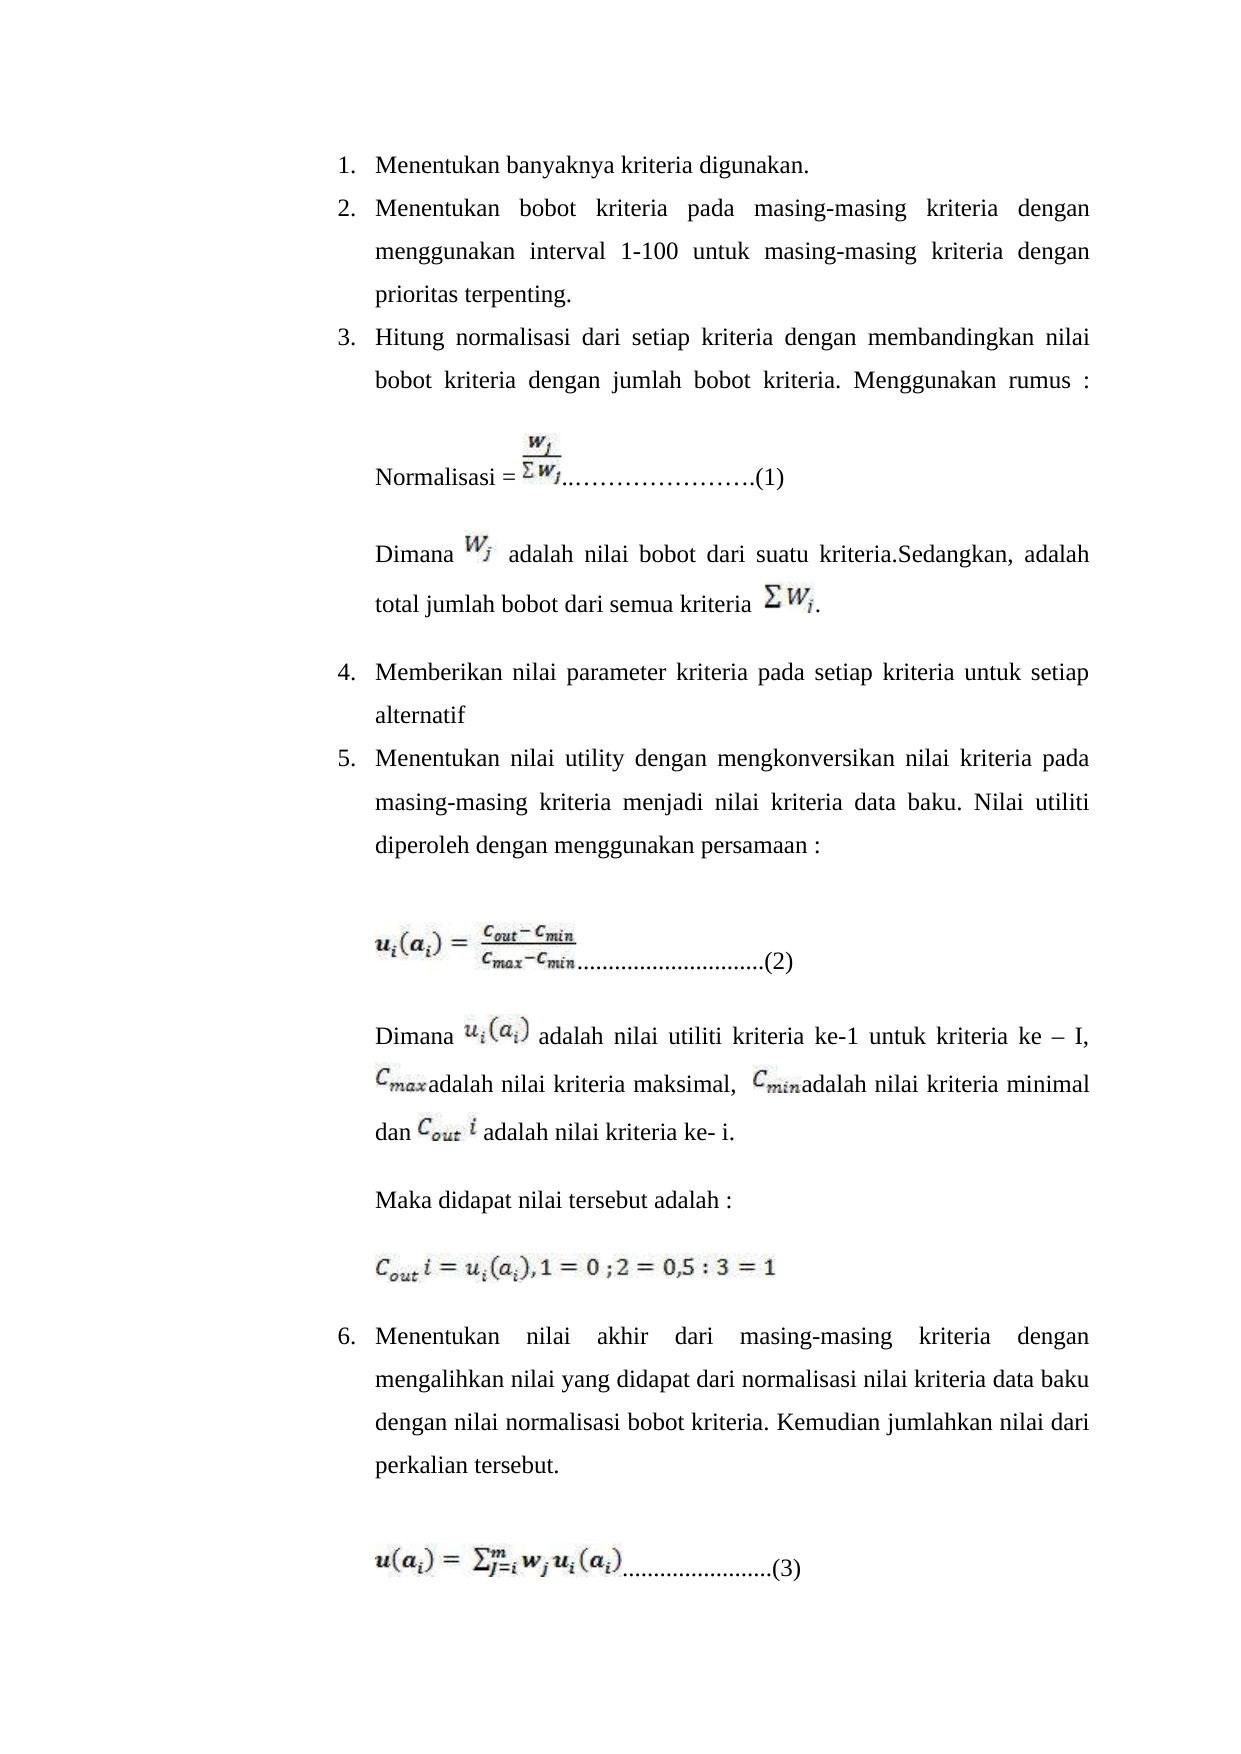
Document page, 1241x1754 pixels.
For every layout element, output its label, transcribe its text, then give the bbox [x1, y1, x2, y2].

picture [375, 897, 577, 970]
list Menentukan banyaknya kriteria digunakan. [337, 150, 1090, 179]
list Menentukan nilai akhir dari masing-masing kriteria dengan mengalihkan nilai yang didapat dari normalisasi nilai kriteria data baku dengan nilai normalisasi bobot kriteria. Kemudian jumlahkan nilai dari perkalian tersebut. [337, 1321, 1090, 1479]
picture [464, 530, 498, 563]
picture [764, 582, 815, 613]
list Menentukan nilai utility dengan mengkonversikan nilai kriteria pada masing-masing kriteria menjadi nilai kriteria data baku. Nilai utiliti diperoleh dengan menggunakan persamaan : [337, 743, 1090, 858]
picture [375, 1518, 622, 1577]
text Maka didapat nilai tersebut adalah : [375, 1185, 1090, 1214]
picture [522, 408, 562, 486]
picture [464, 1014, 529, 1045]
picture [417, 1112, 477, 1141]
picture [375, 1062, 429, 1093]
picture [752, 1064, 802, 1093]
list Memberikan nilai parameter kriteria pada setiap kriteria untuk setiap alternatif [337, 657, 1090, 729]
text Dimana adalah nilai bobot dari suatu kriteria.Sedangkan, adalah total jumlah bobot dari semua kriteria . [375, 530, 1090, 618]
list Menentukan bobot kriteria pada masing-masing kriteria dengan menggunakan interval 1-100 untuk masing-masing kriteria dengan prioritas terpenting. [337, 193, 1090, 308]
picture [375, 1253, 777, 1283]
text Dimana adalah nilai utiliti kriteria ke-1 untuk kriteria ke – I, adalah nilai kriteria maksimal, adalah nilai kriteria minimal dan adalah nilai kriteria ke- i. [375, 1014, 1090, 1146]
list Hitung normalisasi dari setiap kriteria dengan membandingkan nilai bobot kriteria dengan jumlah bobot kriteria. Menggunakan rumus : Normalisasi = ..………………….(1) [337, 322, 1090, 491]
